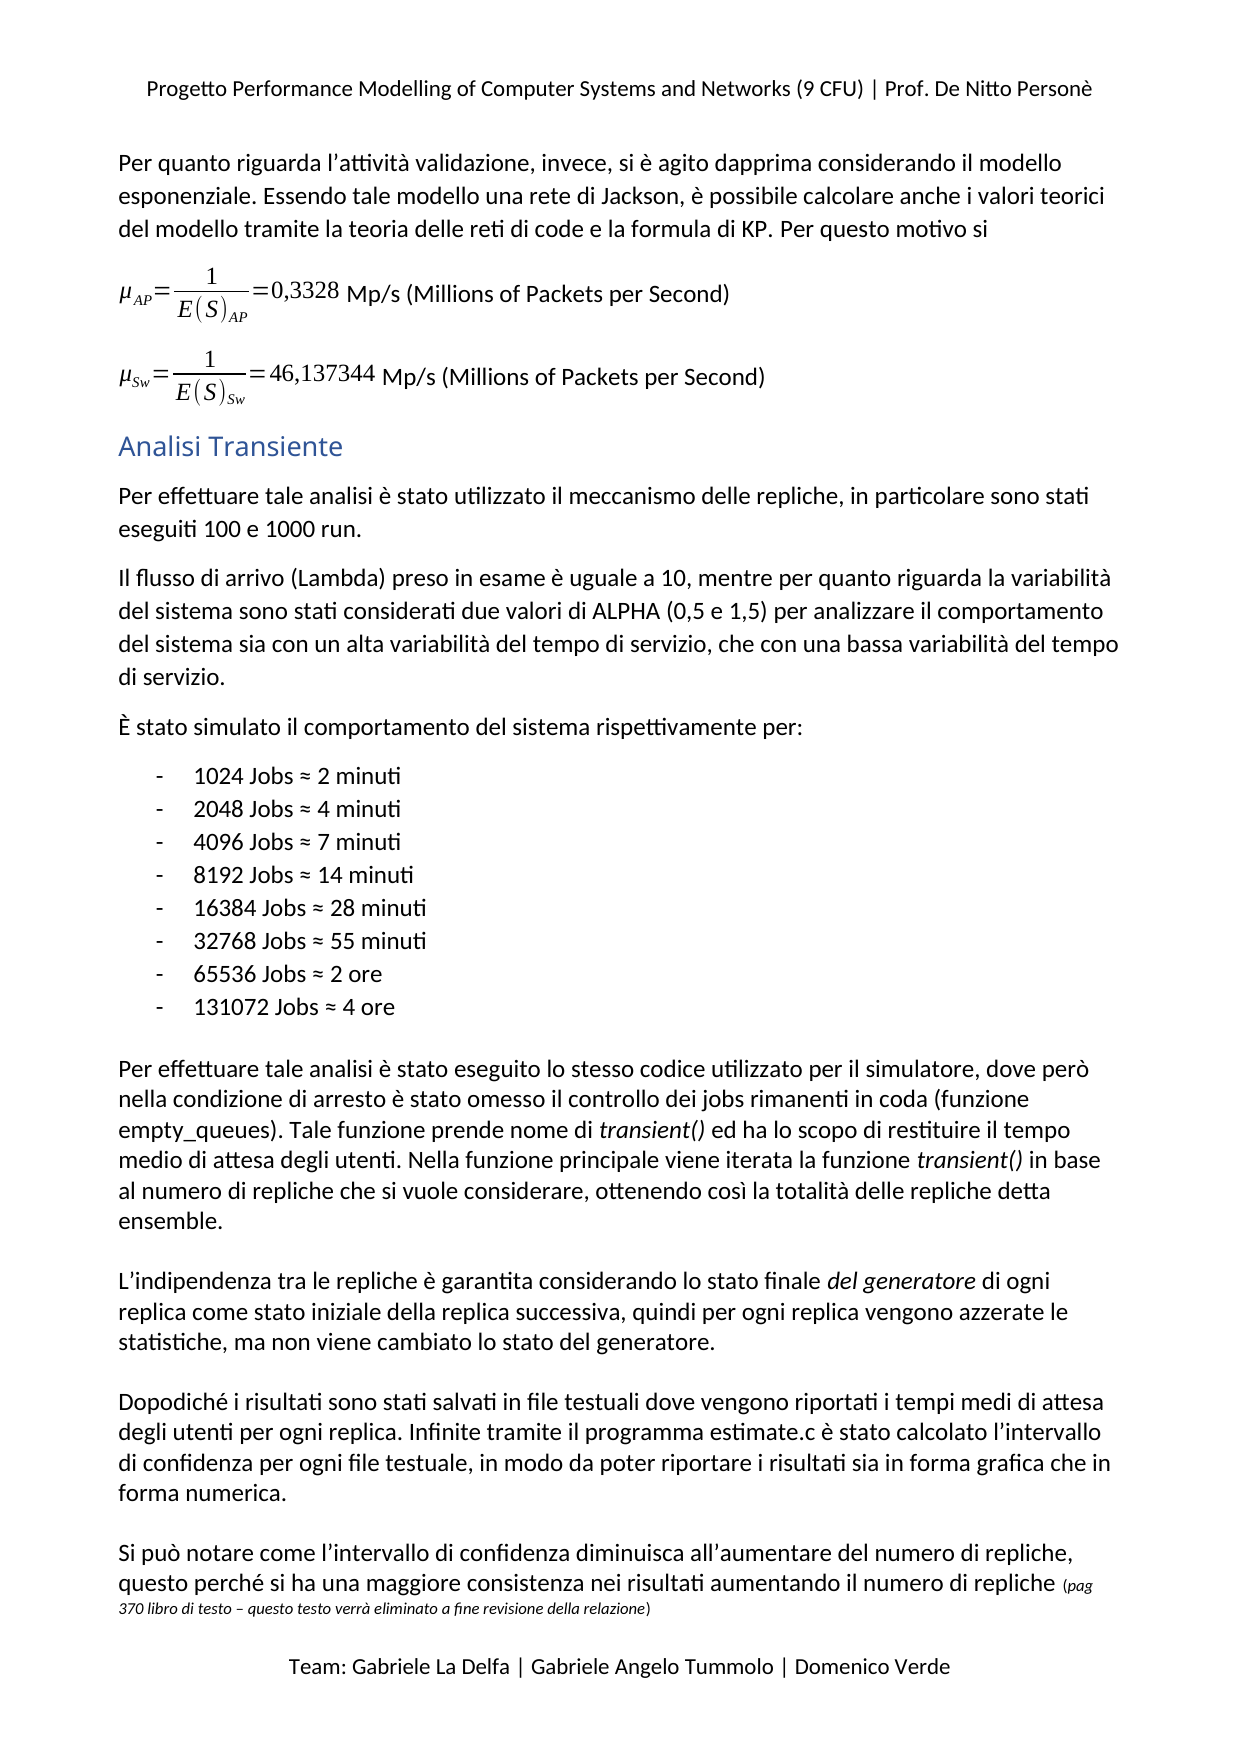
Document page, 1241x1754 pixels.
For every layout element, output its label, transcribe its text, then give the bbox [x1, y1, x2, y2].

subtitle Analisi Transiente [118, 428, 1122, 464]
list 8192 Jobs ≈ 14 minuti [156, 859, 1122, 889]
list 32768 Jobs ≈ 55 minuti [156, 925, 1122, 955]
text Si può notare come l’intervallo di confidenza diminuisca all’aumentare del numero di repliche, questo perché si ha una maggiore consistenza nei risultati aumentando il numero di repliche (pag 370 libro di testo – questo testo verrà eliminato a fine revisione della relazione) [118, 1537, 1122, 1618]
text Dopodiché i risultati sono stati salvati in file testuali dove vengono riportati i tempi medi di attesa degli utenti per ogni replica. Infinite tramite il programma estimate.c è stato calcolato l’intervallo di confidenza per ogni file testuale, in modo da poter riportare i risultati sia in forma grafica che in forma numerica. [118, 1386, 1122, 1508]
text Per quanto riguarda l’attività validazione, invece, si è agito dapprima considerando il modello esponenziale. Essendo tale modello una rete di Jackson, è possibile calcolare anche i valori teorici del modello tramite la teoria delle reti di code e la formula di KP. Per questo motivo si [118, 148, 1122, 244]
text L’indipendenza tra le repliche è garantita considerando lo stato finale del generatore di ogni replica come stato iniziale della replica successiva, quindi per ogni replica vengono azzerate le statistiche, ma non viene cambiato lo stato del generatore. [118, 1265, 1122, 1357]
text Per effettuare tale analisi è stato eseguito lo stesso codice utilizzato per il simulatore, dove però nella condizione di arresto è stato omesso il controllo dei jobs rimanenti in coda (funzione empty_queues). Tale funzione prende nome di transient() ed ha lo scopo di restituire il tempo medio di attesa degli utenti. Nella funzione principale viene iterata la funzione transient() in base al numero di repliche che si vuole considerare, ottenendo così la totalità delle repliche detta ensemble. [118, 1053, 1122, 1236]
text È stato simulato il comportamento del sistema rispettivamente per: [118, 711, 1122, 741]
text Mp/s (Millions of Packets per Second) [118, 345, 1122, 408]
list 1024 Jobs ≈ 2 minuti [156, 760, 1122, 791]
text Per effettuare tale analisi è stato utilizzato il meccanismo delle repliche, in particolare sono stati eseguiti 100 e 1000 run. [118, 480, 1122, 543]
list 131072 Jobs ≈ 4 ore [156, 991, 1122, 1021]
list 2048 Jobs ≈ 4 minuti [156, 793, 1122, 824]
text Il flusso di arrivo (Lambda) preso in esame è uguale a 10, mentre per quanto riguarda la variabilità del sistema sono stati considerati due valori di ALPHA (0,5 e 1,5) per analizzare il comportamento del sistema sia con un alta variabilità del tempo di servizio, che con una bassa variabilità del tempo di servizio. [118, 562, 1122, 692]
list 16384 Jobs ≈ 28 minuti [156, 892, 1122, 922]
list 4096 Jobs ≈ 7 minuti [156, 826, 1122, 857]
list 65536 Jobs ≈ 2 ore [156, 958, 1122, 988]
text Mp/s (Millions of Packets per Second) [118, 263, 1122, 326]
